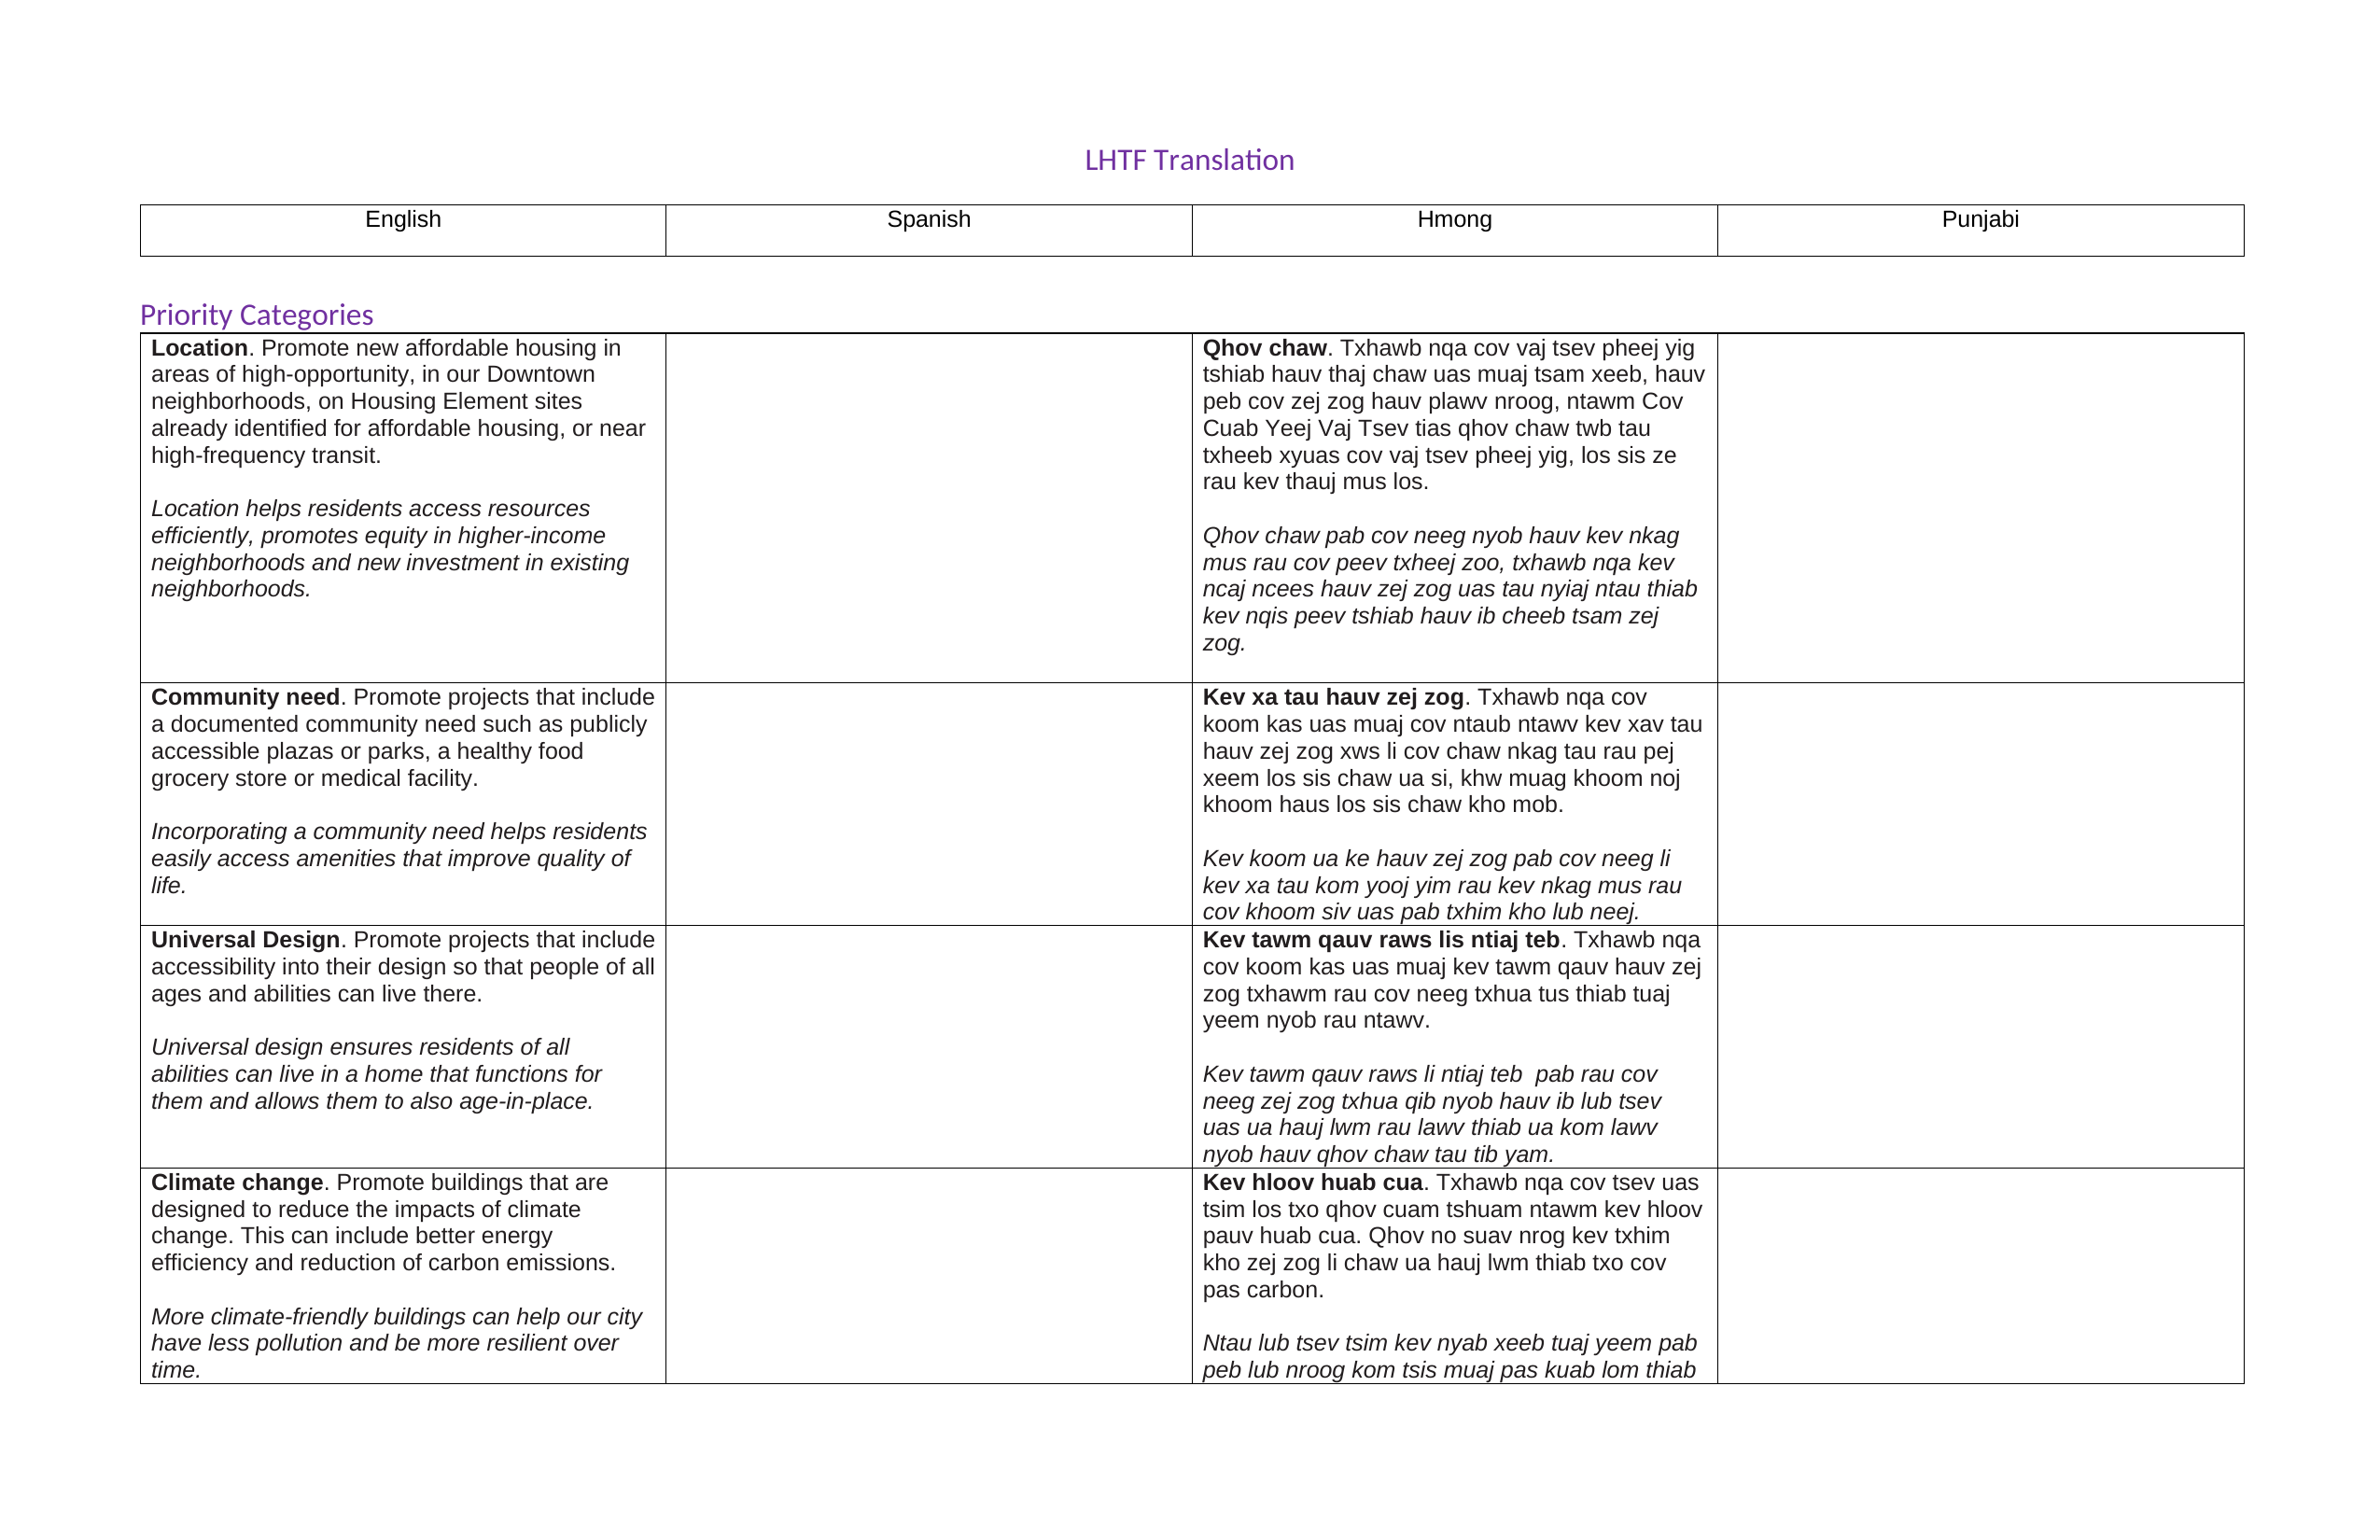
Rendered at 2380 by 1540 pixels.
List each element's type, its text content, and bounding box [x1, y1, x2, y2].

table_header [1718, 334, 2244, 682]
table_cell Kev tawm qauv raws lis ntiaj teb. Txhawb nqa cov koom kas uas muaj kev tawm qauv hauv zej zog txhawm rau cov neeg txhua tus thiab tuaj yeem nyob rau ntawv. Kev tawm qauv raws li ntiaj teb pab rau cov neeg zej zog txhua qib nyob hauv ib lub tsev uas ua hauj lwm rau lawv thiab ua kom lawv nyob hauv qhov chaw tau tib yam. [1193, 926, 1717, 1168]
table_cell [666, 683, 1192, 925]
table_cell Community need. Promote projects that include a documented community need such as publicly accessible plazas or parks, a healthy food grocery store or medical facility. Incorporating a community need helps residents easily access amenities that improve quality of life. [141, 683, 665, 925]
table_header Punjabi [1718, 205, 2244, 256]
table_header English [141, 205, 665, 256]
table_cell [666, 926, 1192, 1168]
table_cell Universal Design. Promote projects that include accessibility into their design so that people of all ages and abilities can live there. Universal design ensures residents of all abilities can live in a home that functions for them and allows them to also age-in-place. [141, 926, 665, 1168]
table_cell [1718, 683, 2244, 925]
table_cell Kev xa tau hauv zej zog. Txhawb nqa cov koom kas uas muaj cov ntaub ntawv kev xav tau hauv zej zog xws li cov chaw nkag tau rau pej xeem los sis chaw ua si, khw muag khoom noj khoom haus los sis chaw kho mob. Kev koom ua ke hauv zej zog pab cov neeg li kev xa tau kom yooj yim rau kev nkag mus rau cov khoom siv uas pab txhim kho lub neej. [1193, 683, 1717, 925]
table_header Location. Promote new affordable housing in areas of high-opportunity, in our Downtown neighborhoods, on Housing Element sites already identified for affordable housing, or near high-frequency transit. Location helps residents access resources efficiently, promotes equity in higher-income neighborhoods and new investment in existing neighborhoods. [141, 334, 665, 682]
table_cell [141, 1169, 665, 1383]
table_cell [1718, 1169, 2244, 1383]
table_header Hmong [1193, 205, 1717, 256]
text Priority Categories [140, 295, 2240, 332]
table_cell [1718, 926, 2244, 1168]
table_header Spanish [666, 205, 1192, 256]
table_header Qhov chaw. Txhawb nqa cov vaj tsev pheej yig tshiab hauv thaj chaw uas muaj tsam xeeb, hauv peb cov zej zog hauv plawv nroog, ntawm Cov Cuab Yeej Vaj Tsev tias qhov chaw twb tau txheeb xyuas cov vaj tsev pheej yig, los sis ze rau kev thauj mus los. Qhov chaw pab cov neeg nyob hauv kev nkag mus rau cov peev txheej zoo, txhawb nqa kev ncaj ncees hauv zej zog uas tau nyiaj ntau thiab kev nqis peev tshiab hauv ib cheeb tsam zej zog. [1193, 334, 1717, 682]
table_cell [1193, 1169, 1717, 1383]
text LHTF Translation [140, 140, 2240, 178]
table_cell [666, 1169, 1192, 1383]
table_header [666, 334, 1192, 682]
